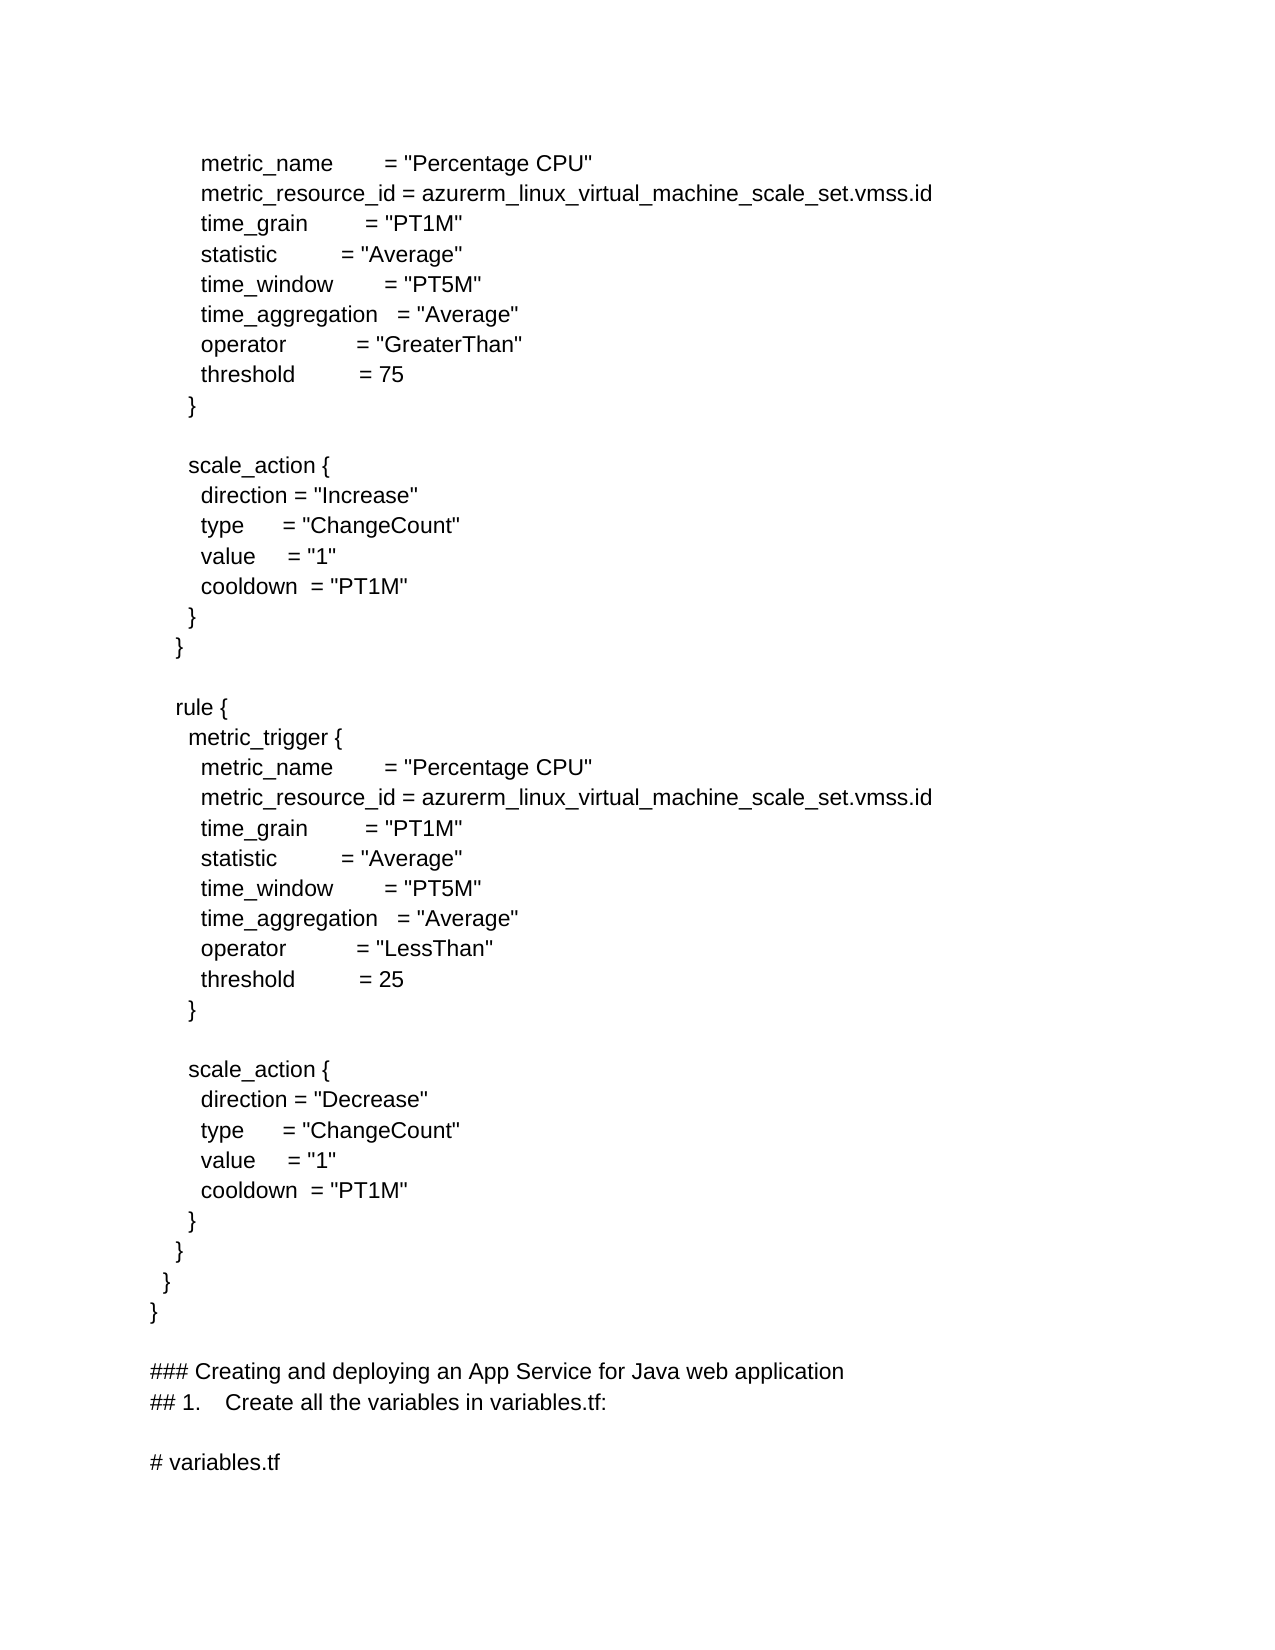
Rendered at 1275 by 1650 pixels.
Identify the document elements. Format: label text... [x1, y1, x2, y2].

text } [150, 603, 1125, 629]
text rule { [150, 694, 1125, 720]
text operator = "GreaterThan" [150, 331, 1125, 358]
text } [150, 1207, 1125, 1234]
text # variables.tf [150, 1449, 1125, 1475]
text time_window = "PT5M" [150, 875, 1125, 901]
text statistic = "Average" [150, 241, 1125, 267]
text time_grain = "PT1M" [150, 814, 1125, 841]
text type = "ChangeCount" [150, 1117, 1125, 1143]
text metric_name = "Percentage CPU" [150, 150, 1125, 176]
text type = "ChangeCount" [150, 512, 1125, 539]
text threshold = 25 [150, 966, 1125, 992]
text metric_name = "Percentage CPU" [150, 754, 1125, 781]
text metric_resource_id = azurerm_linux_virtual_machine_scale_set.vmss.id [150, 784, 1125, 811]
text cooldown = "PT1M" [150, 1177, 1125, 1203]
text statistic = "Average" [150, 845, 1125, 871]
text direction = "Increase" [150, 482, 1125, 509]
text metric_trigger { [150, 724, 1125, 750]
text ### Creating and deploying an App Service for Java web application [150, 1358, 1125, 1385]
text time_aggregation = "Average" [150, 301, 1125, 327]
text ## 1. Create all the variables in variables.tf: [150, 1388, 1125, 1415]
text cooldown = "PT1M" [150, 573, 1125, 599]
text } [150, 1298, 1125, 1324]
text operator = "LessThan" [150, 935, 1125, 962]
text value = "1" [150, 1147, 1125, 1173]
text time_grain = "PT1M" [150, 210, 1125, 237]
text } [150, 633, 1125, 660]
text time_aggregation = "Average" [150, 905, 1125, 932]
text time_window = "PT5M" [150, 271, 1125, 297]
text threshold = 75 [150, 361, 1125, 388]
text scale_action { [150, 452, 1125, 478]
text } [150, 1268, 1125, 1294]
text } [150, 996, 1125, 1022]
text value = "1" [150, 543, 1125, 569]
text direction = "Decrease" [150, 1086, 1125, 1113]
text scale_action { [150, 1056, 1125, 1083]
text } [150, 392, 1125, 418]
text metric_resource_id = azurerm_linux_virtual_machine_scale_set.vmss.id [150, 180, 1125, 207]
text } [150, 1237, 1125, 1264]
